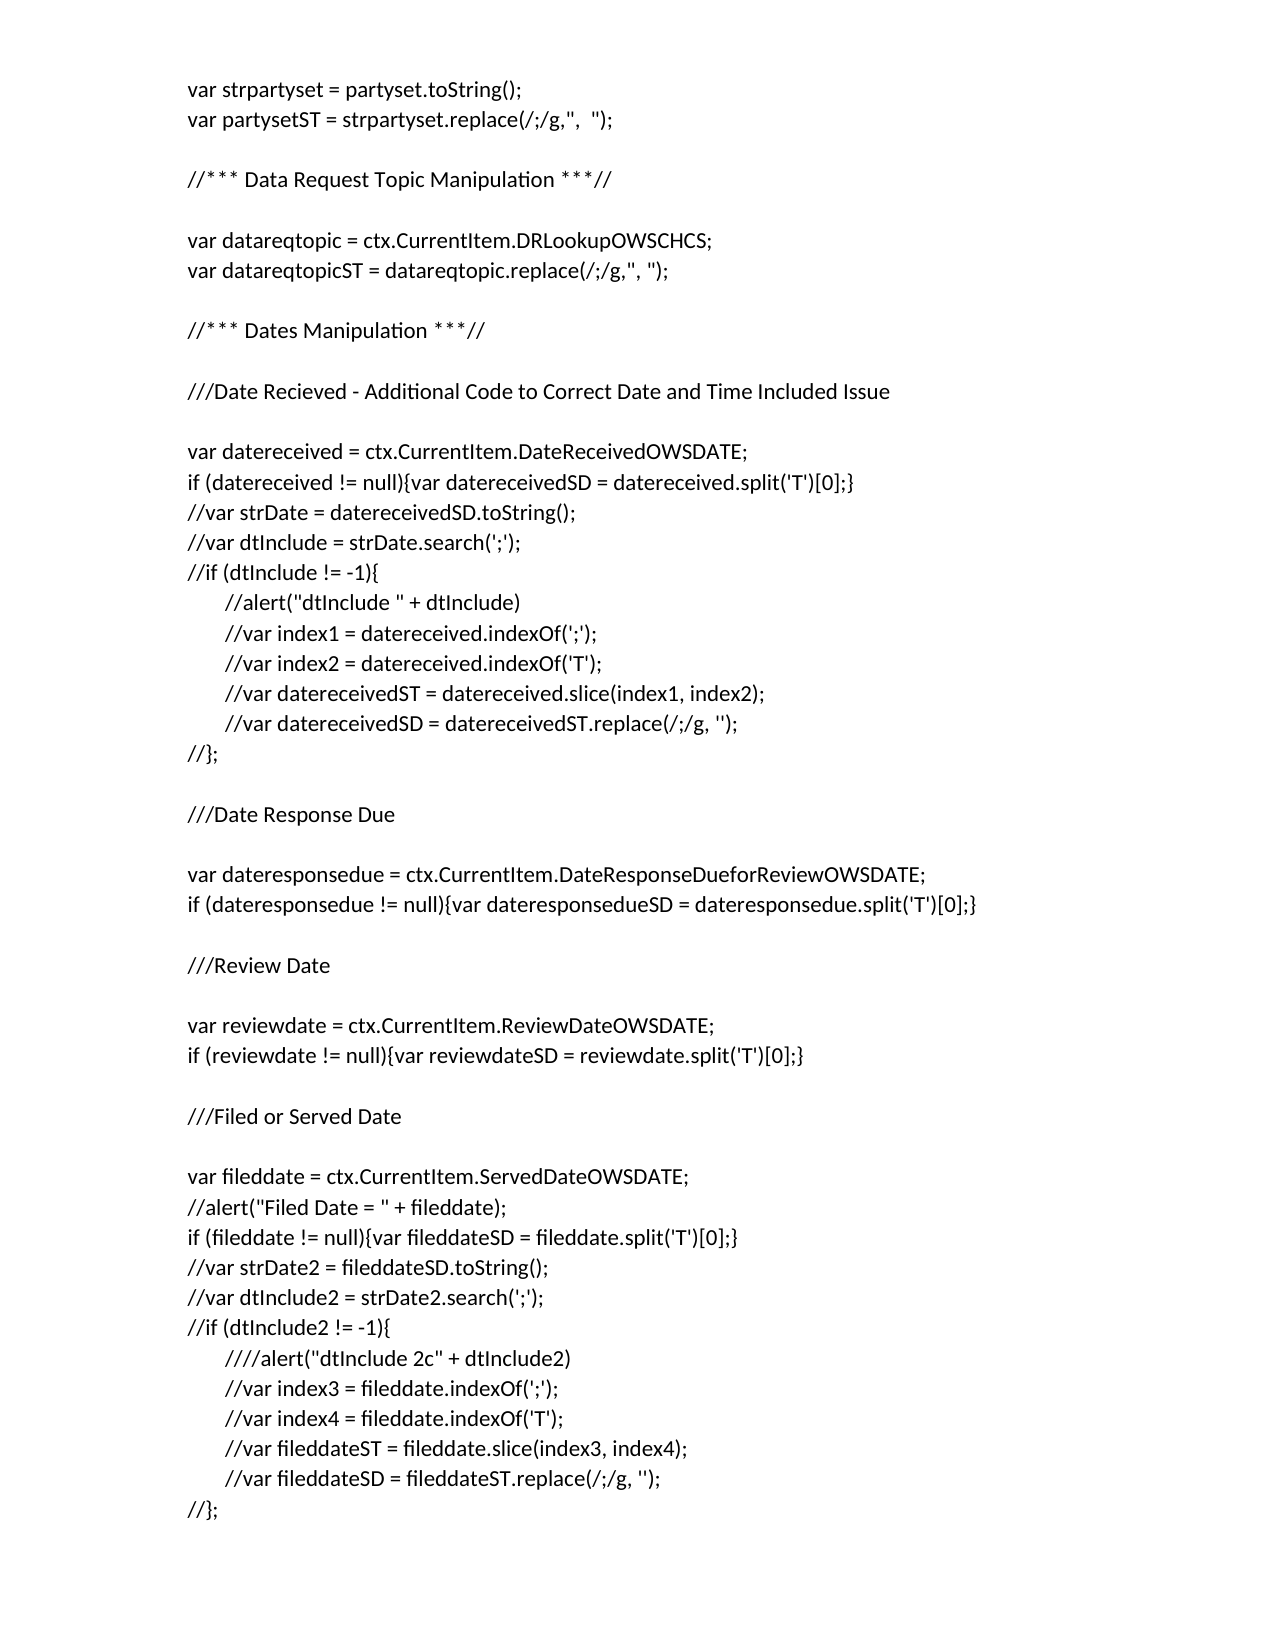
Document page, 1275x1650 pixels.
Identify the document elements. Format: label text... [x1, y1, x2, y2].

list if (dateresponsedue != null){var dateresponsedueSD = dateresponsedue.split('T')[0];} [187, 891, 1200, 919]
list //var strDate2 = fileddateSD.toString(); [187, 1253, 1200, 1281]
list if (fileddate != null){var fileddateSD = fileddate.split('T')[0];} [187, 1223, 1200, 1251]
list //var strDate = datereceivedSD.toString(); [187, 498, 1200, 526]
list //var datereceivedSD = datereceivedST.replace(/;/g, ''); [187, 709, 1200, 737]
list //}; [187, 1495, 1200, 1523]
list var datereceived = ctx.CurrentItem.DateReceivedOWSDATE; [187, 437, 1200, 466]
list var dateresponsedue = ctx.CurrentItem.DateResponseDueforReviewOWSDATE; [187, 860, 1200, 888]
list //*** Dates Manipulation ***// [187, 317, 1200, 345]
list if (reviewdate != null){var reviewdateSD = reviewdate.split('T')[0];} [187, 1042, 1200, 1070]
list var partysetST = strpartyset.replace(/;/g,", "); [187, 105, 1200, 133]
list //var fileddateSD = fileddateST.replace(/;/g, ''); [187, 1464, 1200, 1493]
list //var datereceivedST = datereceived.slice(index1, index2); [187, 679, 1200, 707]
list //var index2 = datereceived.indexOf('T'); [187, 649, 1200, 677]
list //*** Data Request Topic Manipulation ***// [187, 166, 1200, 194]
list ///Review Date [187, 951, 1200, 979]
list //alert("Filed Date = " + fileddate); [187, 1193, 1200, 1221]
list ////alert("dtInclude 2c" + dtInclude2) [187, 1344, 1200, 1372]
list //var fileddateST = fileddate.slice(index3, index4); [187, 1434, 1200, 1462]
list var strpartyset = partyset.toString(); [187, 75, 1200, 103]
list ///Filed or Served Date [187, 1102, 1200, 1130]
list var datareqtopic = ctx.CurrentItem.DRLookupOWSCHCS; [187, 226, 1200, 254]
list //var index3 = fileddate.indexOf(';'); [187, 1374, 1200, 1402]
list //var index1 = datereceived.indexOf(';'); [187, 619, 1200, 647]
list //var index4 = fileddate.indexOf('T'); [187, 1404, 1200, 1432]
list var datareqtopicST = datareqtopic.replace(/;/g,", "); [187, 256, 1200, 284]
list //if (dtInclude != -1){ [187, 558, 1200, 586]
list //if (dtInclude2 != -1){ [187, 1313, 1200, 1342]
list if (datereceived != null){var datereceivedSD = datereceived.split('T')[0];} [187, 468, 1200, 496]
list var fileddate = ctx.CurrentItem.ServedDateOWSDATE; [187, 1162, 1200, 1191]
list //alert("dtInclude " + dtInclude) [187, 588, 1200, 617]
list //var dtInclude = strDate.search(';'); [187, 528, 1200, 556]
list //var dtInclude2 = strDate2.search(';'); [187, 1283, 1200, 1311]
list //}; [187, 739, 1200, 768]
list ///Date Response Due [187, 800, 1200, 828]
list var reviewdate = ctx.CurrentItem.ReviewDateOWSDATE; [187, 1011, 1200, 1039]
list ///Date Recieved - Additional Code to Correct Date and Time Included Issue [187, 377, 1200, 405]
